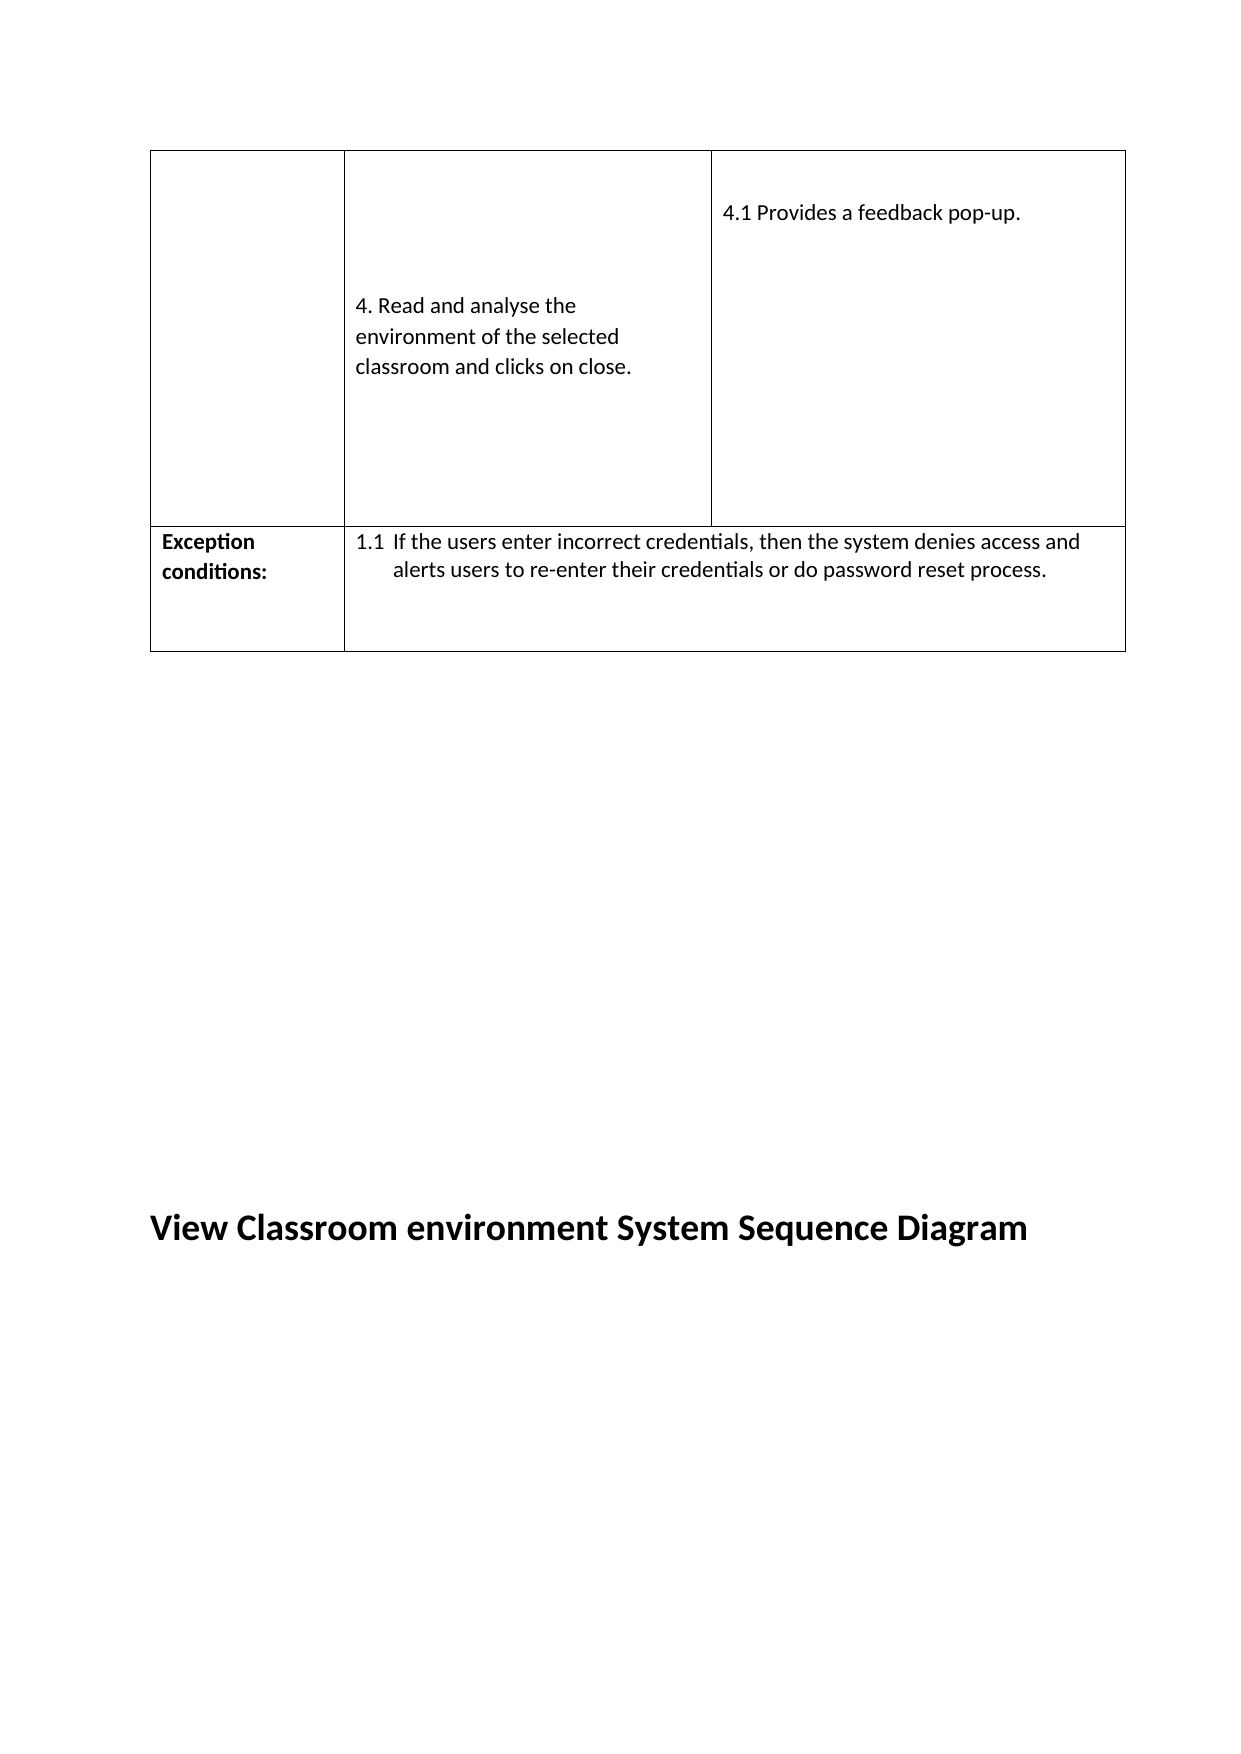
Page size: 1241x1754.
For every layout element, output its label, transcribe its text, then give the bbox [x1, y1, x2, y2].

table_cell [345, 151, 711, 526]
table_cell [712, 151, 1125, 526]
table_cell If the users enter incorrect credentials, then the system denies access and alerts users to re-enter their credentials or do password reset process. [345, 527, 1125, 651]
subtitle View Classroom environment System Sequence Diagram [150, 1203, 1090, 1249]
table_cell Exception conditions: [151, 527, 344, 651]
